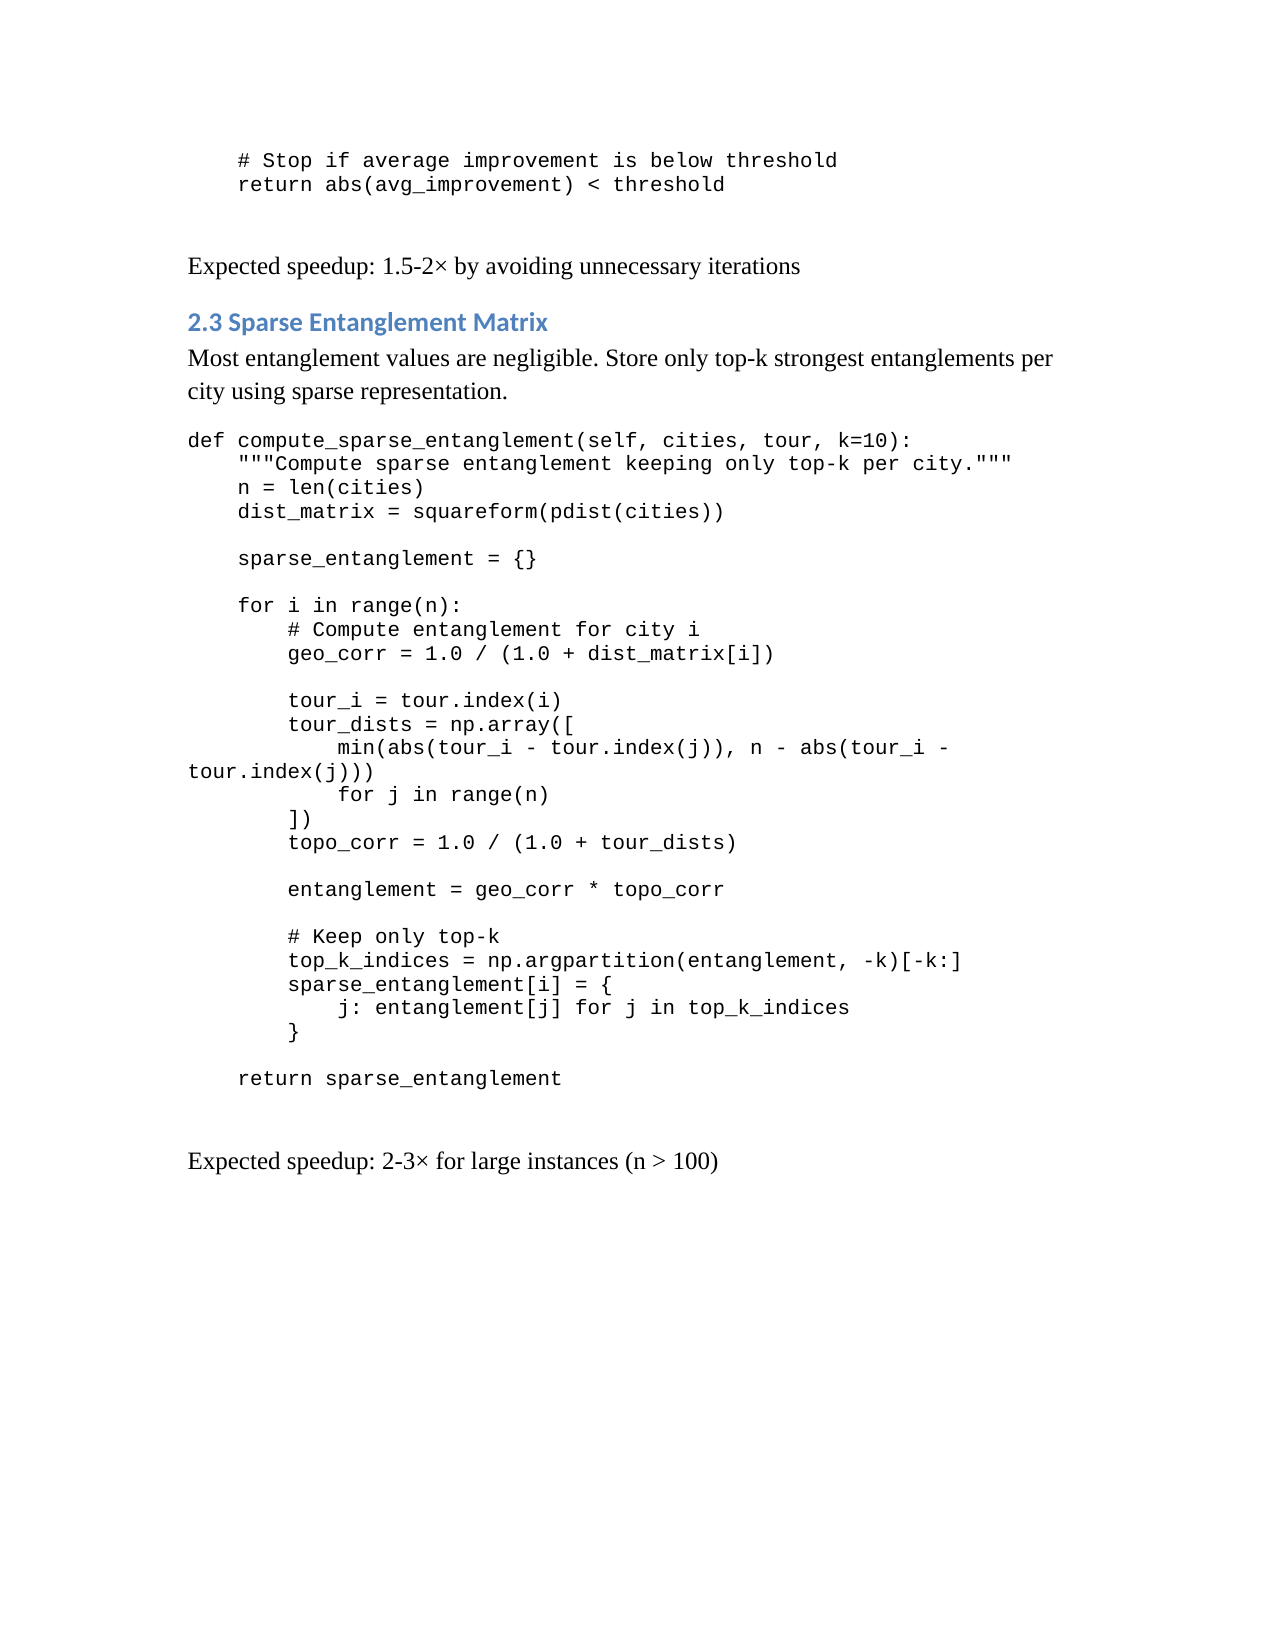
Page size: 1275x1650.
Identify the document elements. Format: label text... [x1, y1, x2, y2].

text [187, 150, 1087, 197]
text def compute_sparse_entanglement(self, cities, tour, k=10): """Compute sparse entanglement keeping only top-k per city.""" n = len(cities) dist_matrix = squareform(pdist(cities)) sparse_entanglement = {} for i in range(n): # Compute entanglement for city i geo_corr = 1.0 / (1.0 + dist_matrix[i]) tour_i = tour.index(i) tour_dists = np.array([ min(abs(tour_i - tour.index(j)), n - abs(tour_i - tour.index(j))) for j in range(n) ]) topo_corr = 1.0 / (1.0 + tour_dists) entanglement = geo_corr * topo_corr # Keep only top-k top_k_indices = np.argpartition(entanglement, -k)[-k:] sparse_entanglement[i] = { j: entanglement[j] for j in top_k_indices } return sparse_entanglement [187, 430, 1087, 1092]
text Most entanglement values are negligible. Store only top-k strongest entanglements per city using sparse representation. [187, 343, 1087, 405]
text Expected speedup: 2-3× for large instances (n > 100) [187, 1146, 1087, 1174]
subtitle 2.3 Sparse Entanglement Matrix [187, 305, 1087, 338]
text Expected speedup: 1.5-2× by avoiding unnecessary iterations [187, 251, 1087, 280]
